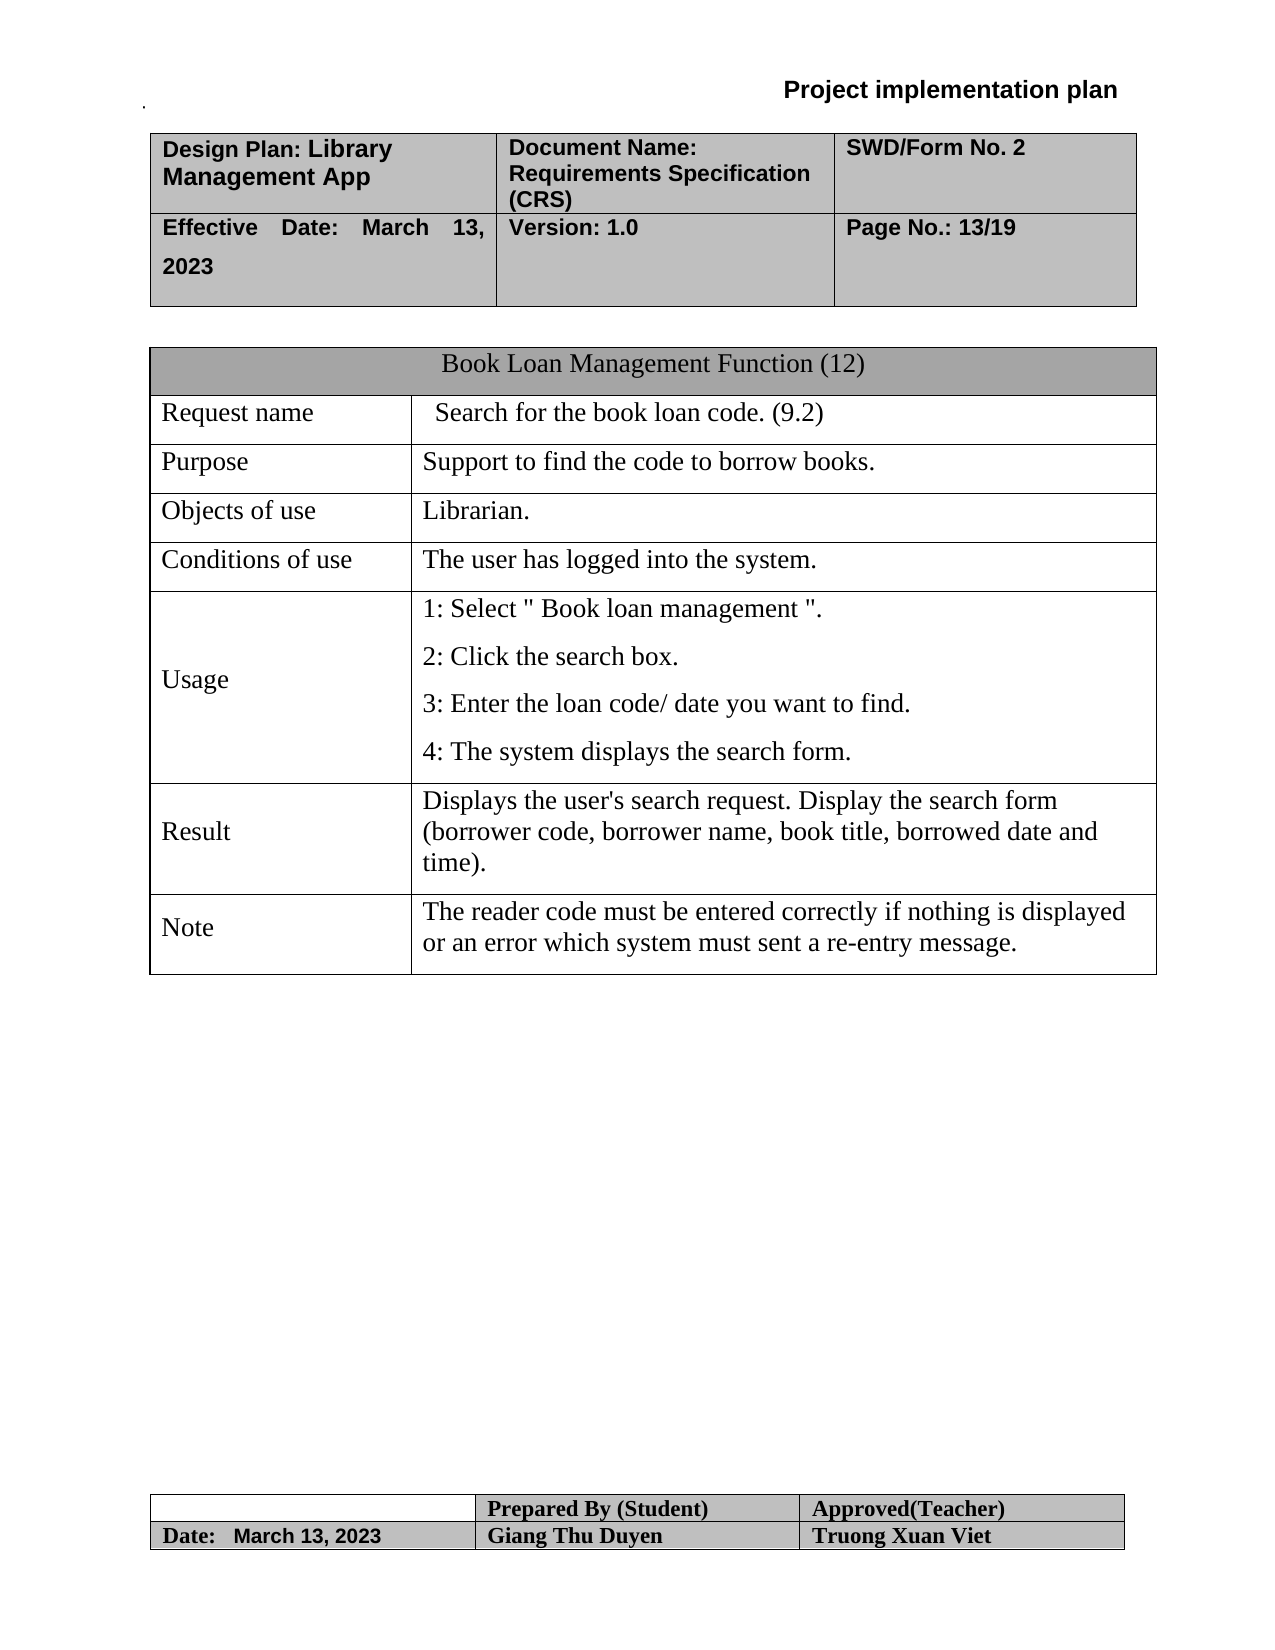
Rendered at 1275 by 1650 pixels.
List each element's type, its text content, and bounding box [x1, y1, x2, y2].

table_cell Objects of use [151, 494, 411, 542]
table_cell Purpose [151, 445, 411, 493]
table_cell Displays the user's search request. Display the search form (borrower code, borrower name, book title, borrowed date and time). [412, 784, 1156, 894]
table_cell Request name [151, 396, 411, 444]
table_cell Conditions of use [151, 543, 411, 591]
table_header Book Loan Management Function (12) [151, 348, 1156, 395]
table_cell Support to find the code to borrow books. [412, 445, 1156, 493]
table_cell 1: Select " Book loan management ". 2: Click the search box. 3: Enter the loan code/ date you want to find. 4: The system displays the search form. [412, 592, 1156, 783]
table_cell Search for the book loan code. (9.2) [412, 396, 1156, 444]
table_cell Librarian. [412, 494, 1156, 542]
table_cell Usage [151, 592, 411, 783]
table_cell Result [151, 784, 411, 894]
table_cell The user has logged into the system. [412, 543, 1156, 591]
table_cell The reader code must be entered correctly if nothing is displayed or an error which system must sent a re-entry message. [412, 895, 1156, 974]
table_cell Note [151, 895, 411, 974]
